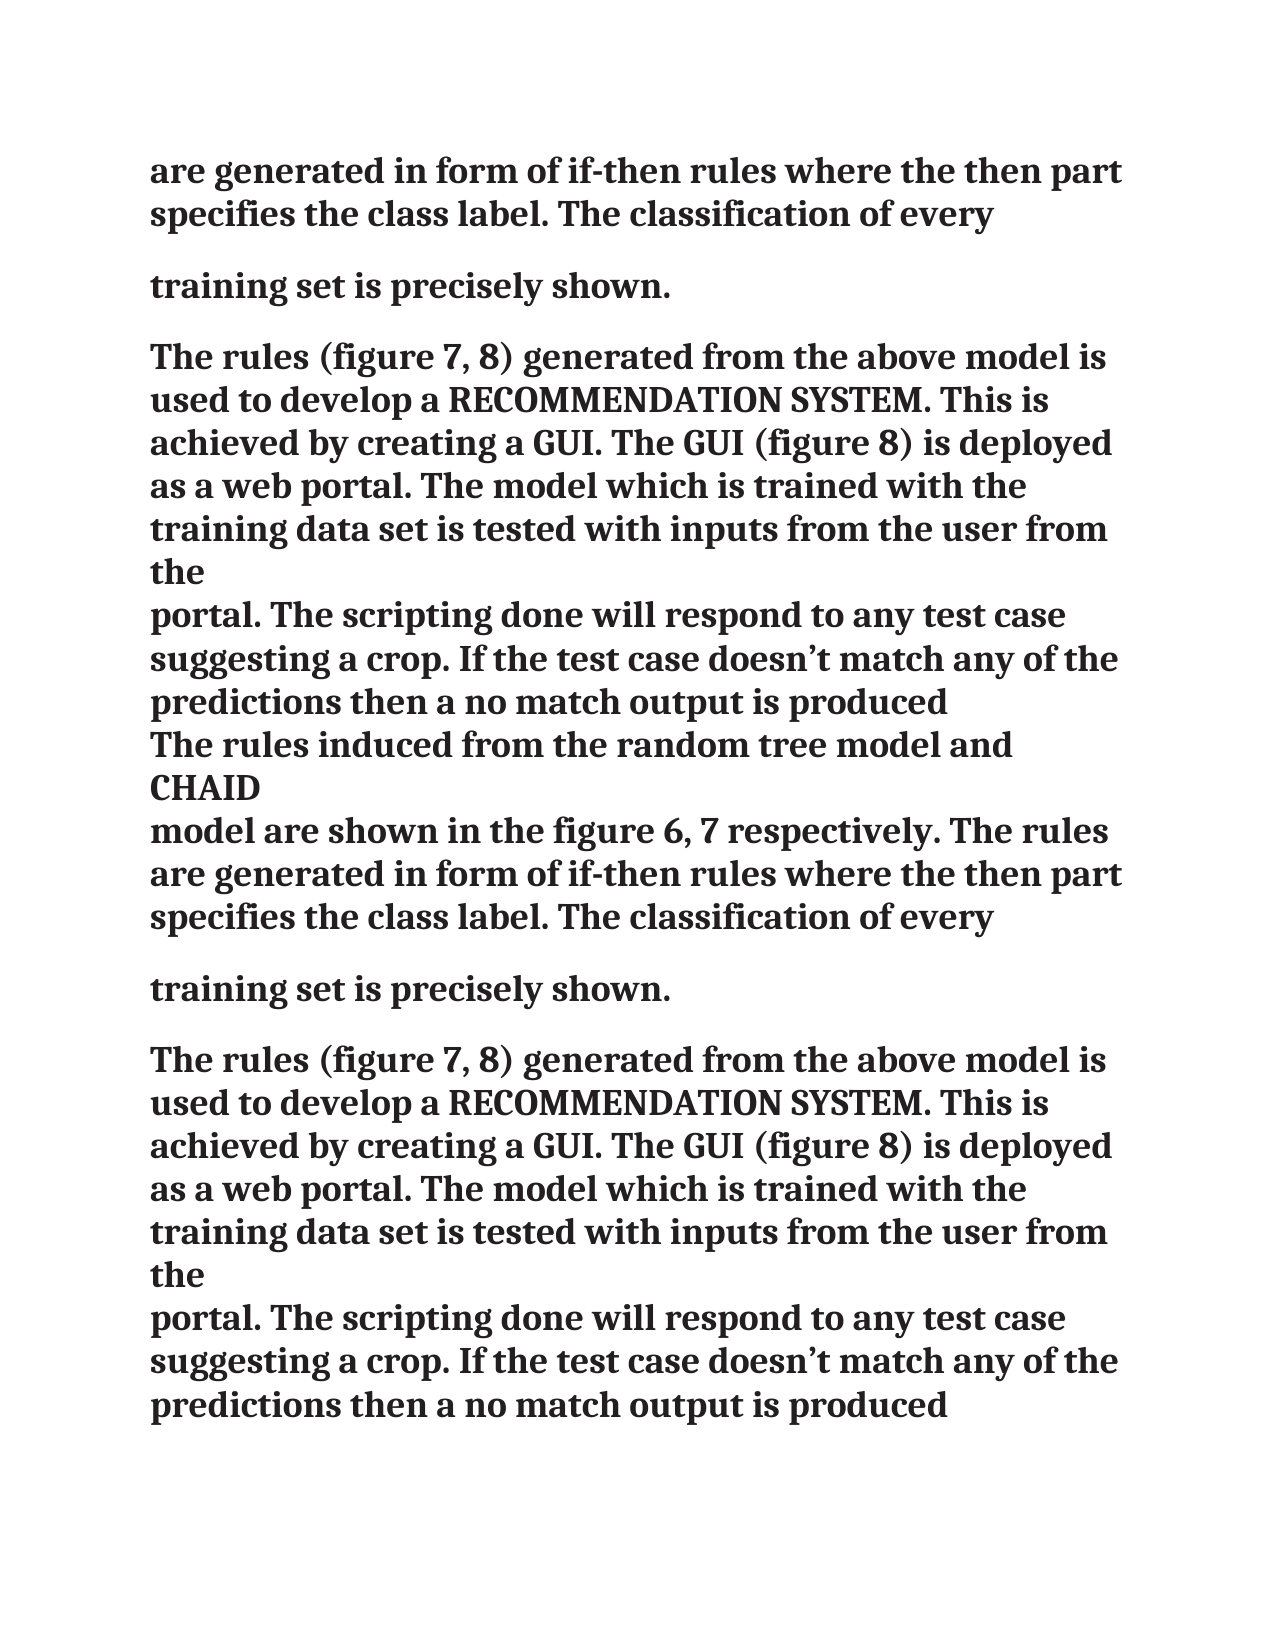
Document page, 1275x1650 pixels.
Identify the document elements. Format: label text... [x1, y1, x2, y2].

text achieved by creating a GUI. The GUI (figure 8) is deployed [150, 422, 1125, 465]
text suggesting a crop. If the test case doesn’t match any of the [150, 637, 1125, 680]
text training set is precisely shown. [150, 264, 1125, 307]
text The rules (figure 7, 8) generated from the above model is [150, 1038, 1125, 1081]
text are generated in form of if-then rules where the then part [150, 853, 1125, 896]
text The rules induced from the random tree model and CHAID [150, 723, 1125, 810]
text training set is precisely shown. [150, 967, 1125, 1010]
text specifies the class label. The classification of every [150, 896, 1125, 939]
text training data set is tested with inputs from the user from the [150, 1211, 1125, 1297]
text suggesting a crop. If the test case doesn’t match any of the [150, 1340, 1125, 1383]
text as a web portal. The model which is trained with the [150, 1168, 1125, 1211]
text portal. The scripting done will respond to any test case [150, 1297, 1125, 1340]
text portal. The scripting done will respond to any test case [150, 594, 1125, 637]
text The rules (figure 7, 8) generated from the above model is [150, 335, 1125, 378]
text model are shown in the figure 6, 7 respectively. The rules [150, 810, 1125, 853]
text training data set is tested with inputs from the user from the [150, 508, 1125, 594]
text as a web portal. The model which is trained with the [150, 465, 1125, 508]
text used to develop a RECOMMENDATION SYSTEM. This is [150, 1081, 1125, 1124]
text predictions then a no match output is produced [150, 1383, 1125, 1426]
text are generated in form of if-then rules where the then part [150, 150, 1125, 193]
text achieved by creating a GUI. The GUI (figure 8) is deployed [150, 1124, 1125, 1168]
text predictions then a no match output is produced [150, 680, 1125, 723]
text used to develop a RECOMMENDATION SYSTEM. This is [150, 378, 1125, 422]
text specifies the class label. The classification of every [150, 193, 1125, 236]
